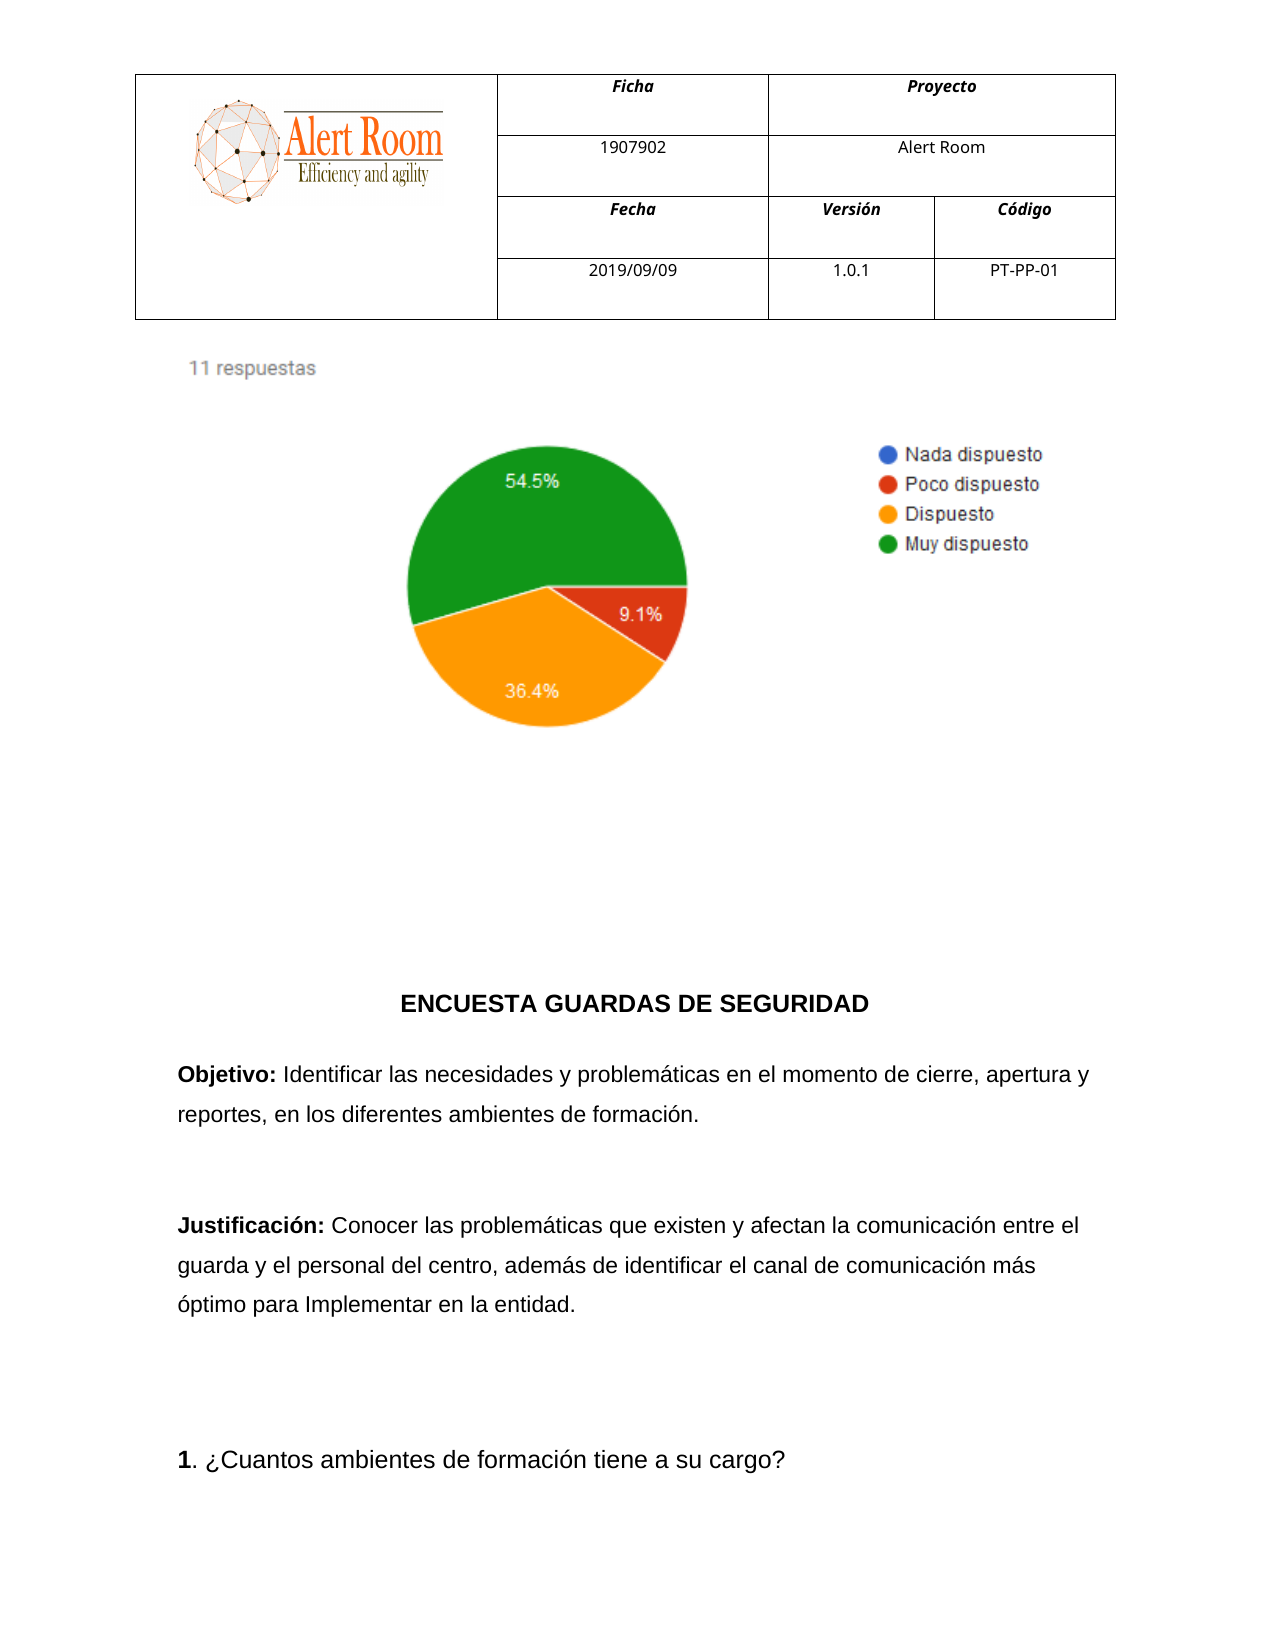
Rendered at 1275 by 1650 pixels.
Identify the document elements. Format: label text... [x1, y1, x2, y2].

list 1. ¿Cuantos ambientes de formación tiene a su cargo? [177, 1444, 1098, 1473]
text Justificación: Conocer las problemáticas que existen y afectan la comunicación entre el guarda y el personal del centro, además de identificar el canal de comunicación más óptimo para Implementar en la entidad. [177, 1212, 1098, 1318]
picture [177, 347, 1076, 767]
text Objetivo: Identificar las necesidades y problemáticas en el momento de cierre, apertura y reportes, en los diferentes ambientes de formación. [177, 1061, 1098, 1169]
picture [188, 99, 445, 206]
text ENCUESTA GUARDAS DE SEGURIDAD [133, 946, 1137, 1018]
